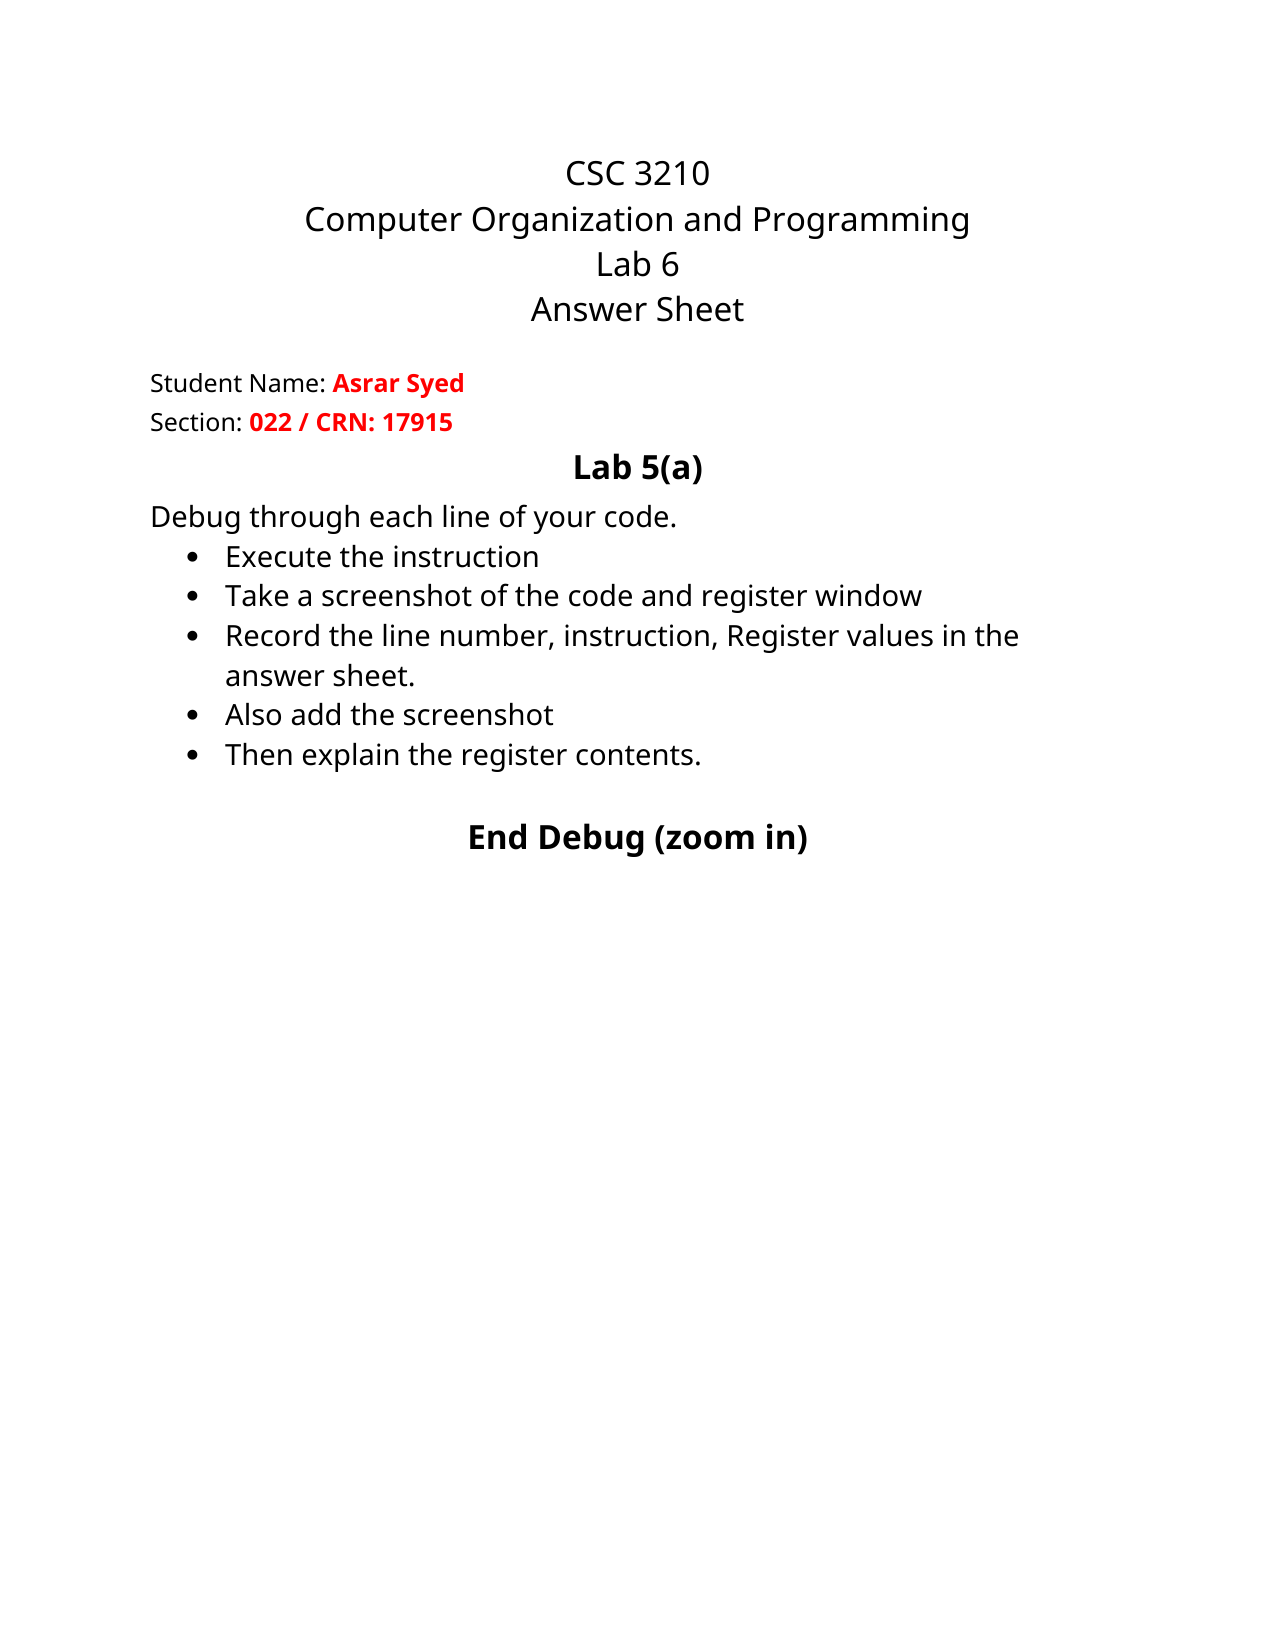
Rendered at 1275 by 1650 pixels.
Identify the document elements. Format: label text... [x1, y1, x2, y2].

text CSC 3210 [150, 150, 1125, 195]
text Debug through each line of your code. [150, 496, 1125, 536]
text Lab 6 [150, 241, 1125, 286]
list Take a screenshot of the code and register window [187, 576, 1125, 615]
text Section: 022 / CRN: 17915 [150, 405, 1125, 439]
list Then explain the register contents. [187, 734, 1125, 774]
list Also add the screenshot [187, 695, 1125, 734]
text End Debug (zoom in) [150, 814, 1125, 859]
text Student Name: Asrar Syed [150, 366, 1125, 400]
text Answer Sheet [150, 286, 1125, 332]
text Computer Organization and Programming [150, 195, 1125, 241]
list Record the line number, instruction, Register values in the answer sheet. [187, 615, 1125, 695]
list Execute the instruction [187, 536, 1125, 576]
text Lab 5(a) [150, 444, 1125, 489]
